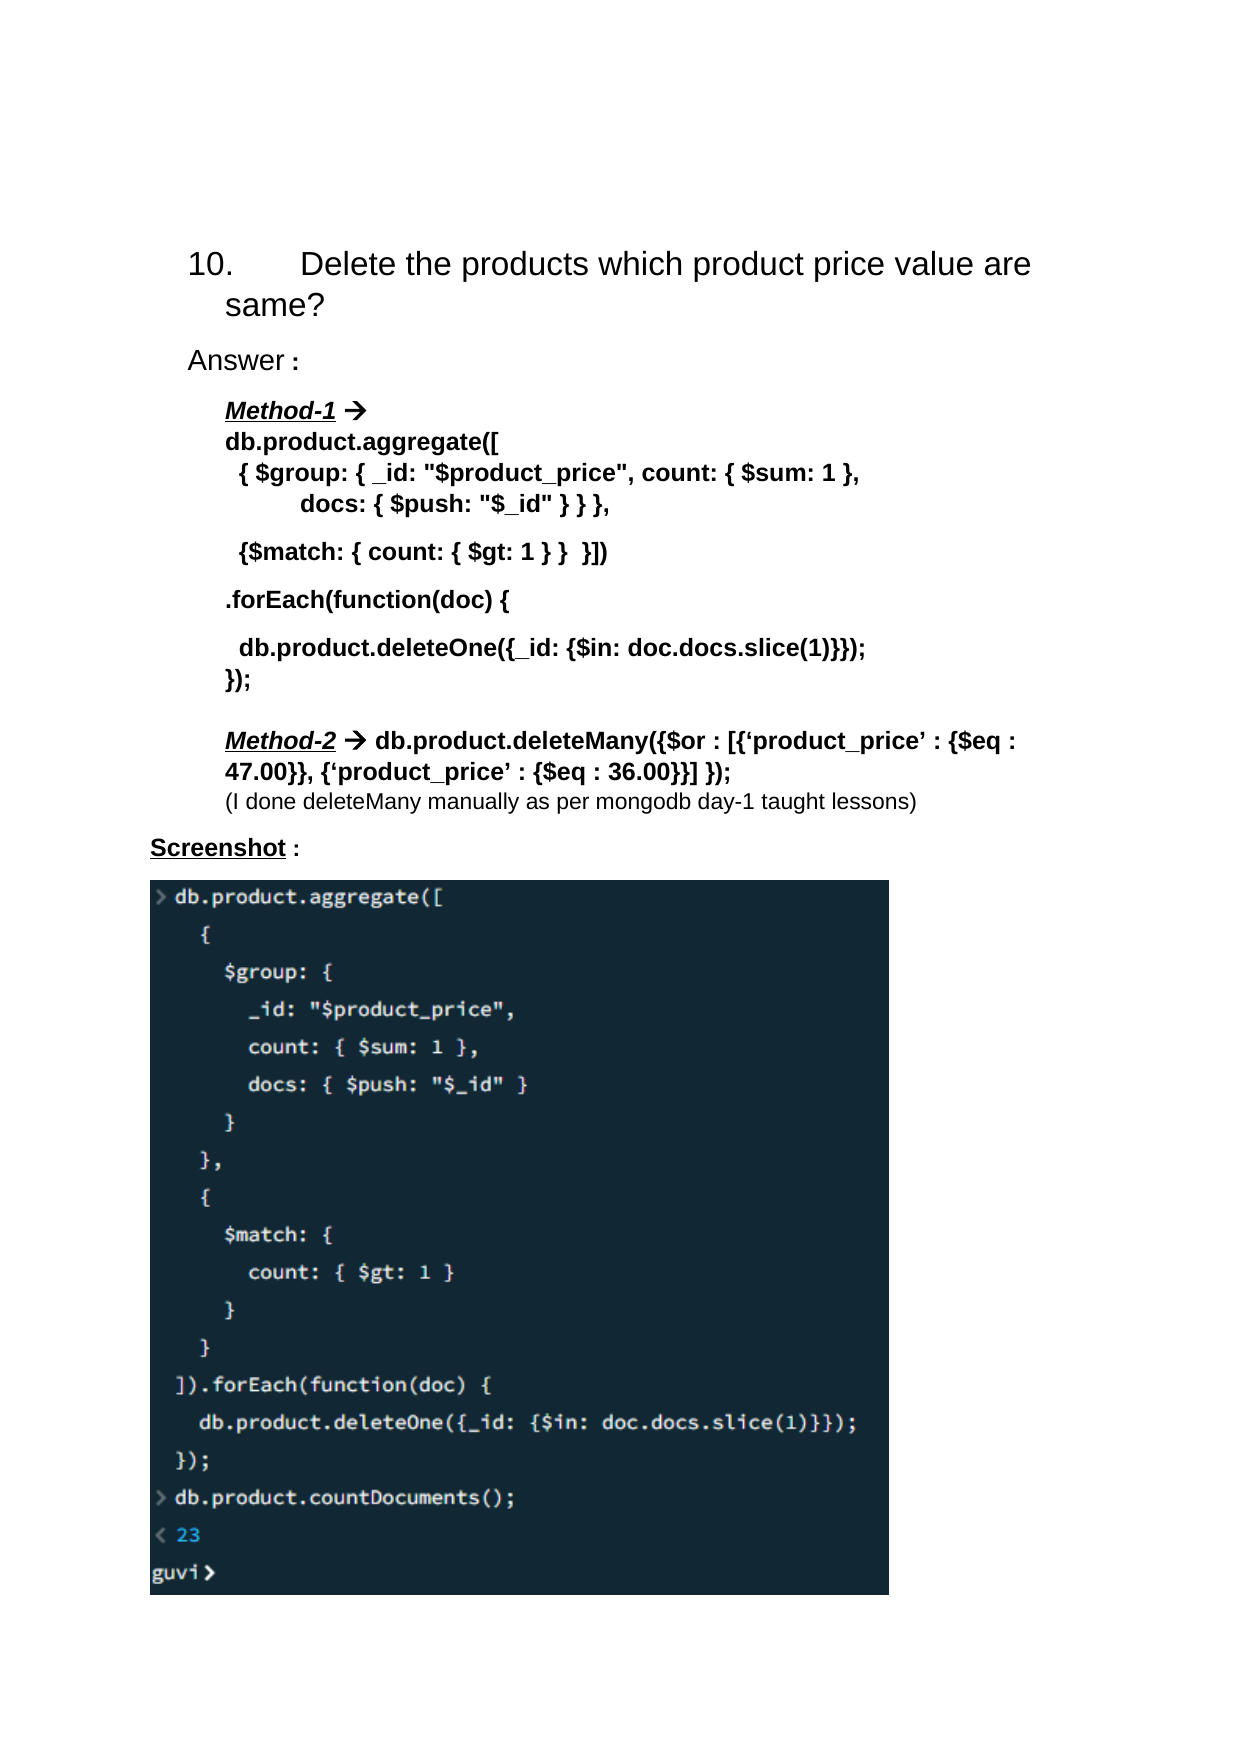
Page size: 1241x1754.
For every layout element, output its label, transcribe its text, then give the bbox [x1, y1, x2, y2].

list db.product.aggregate([ [225, 427, 1090, 456]
list Delete the products which product price value are same? [187, 244, 1090, 324]
text .forEach(function(doc) { [150, 585, 1090, 613]
text Answer : [187, 343, 1090, 377]
list }); [225, 663, 1090, 692]
text Screenshot : [150, 833, 1090, 862]
list docs: { $push: "$_id" } } }, [225, 489, 1090, 518]
text {$match: { count: { $gt: 1 } } }]) [150, 537, 1090, 566]
list { $group: { _id: "$product_price", count: { $sum: 1 }, [225, 458, 1090, 487]
list (I done deleteMany manually as per mongodb day-1 taught lessons) [225, 788, 1090, 814]
list Method-2 db.product.deleteMany({$or : [{‘product_price’ : {$eq : 47.00}}, {‘product_price’ : {$eq : 36.00}}] }); [225, 726, 1090, 786]
list Method-1 [225, 396, 1090, 425]
list db.product.deleteOne({_id: {$in: doc.docs.slice(1)}}); [225, 632, 1090, 661]
picture [150, 880, 889, 1595]
